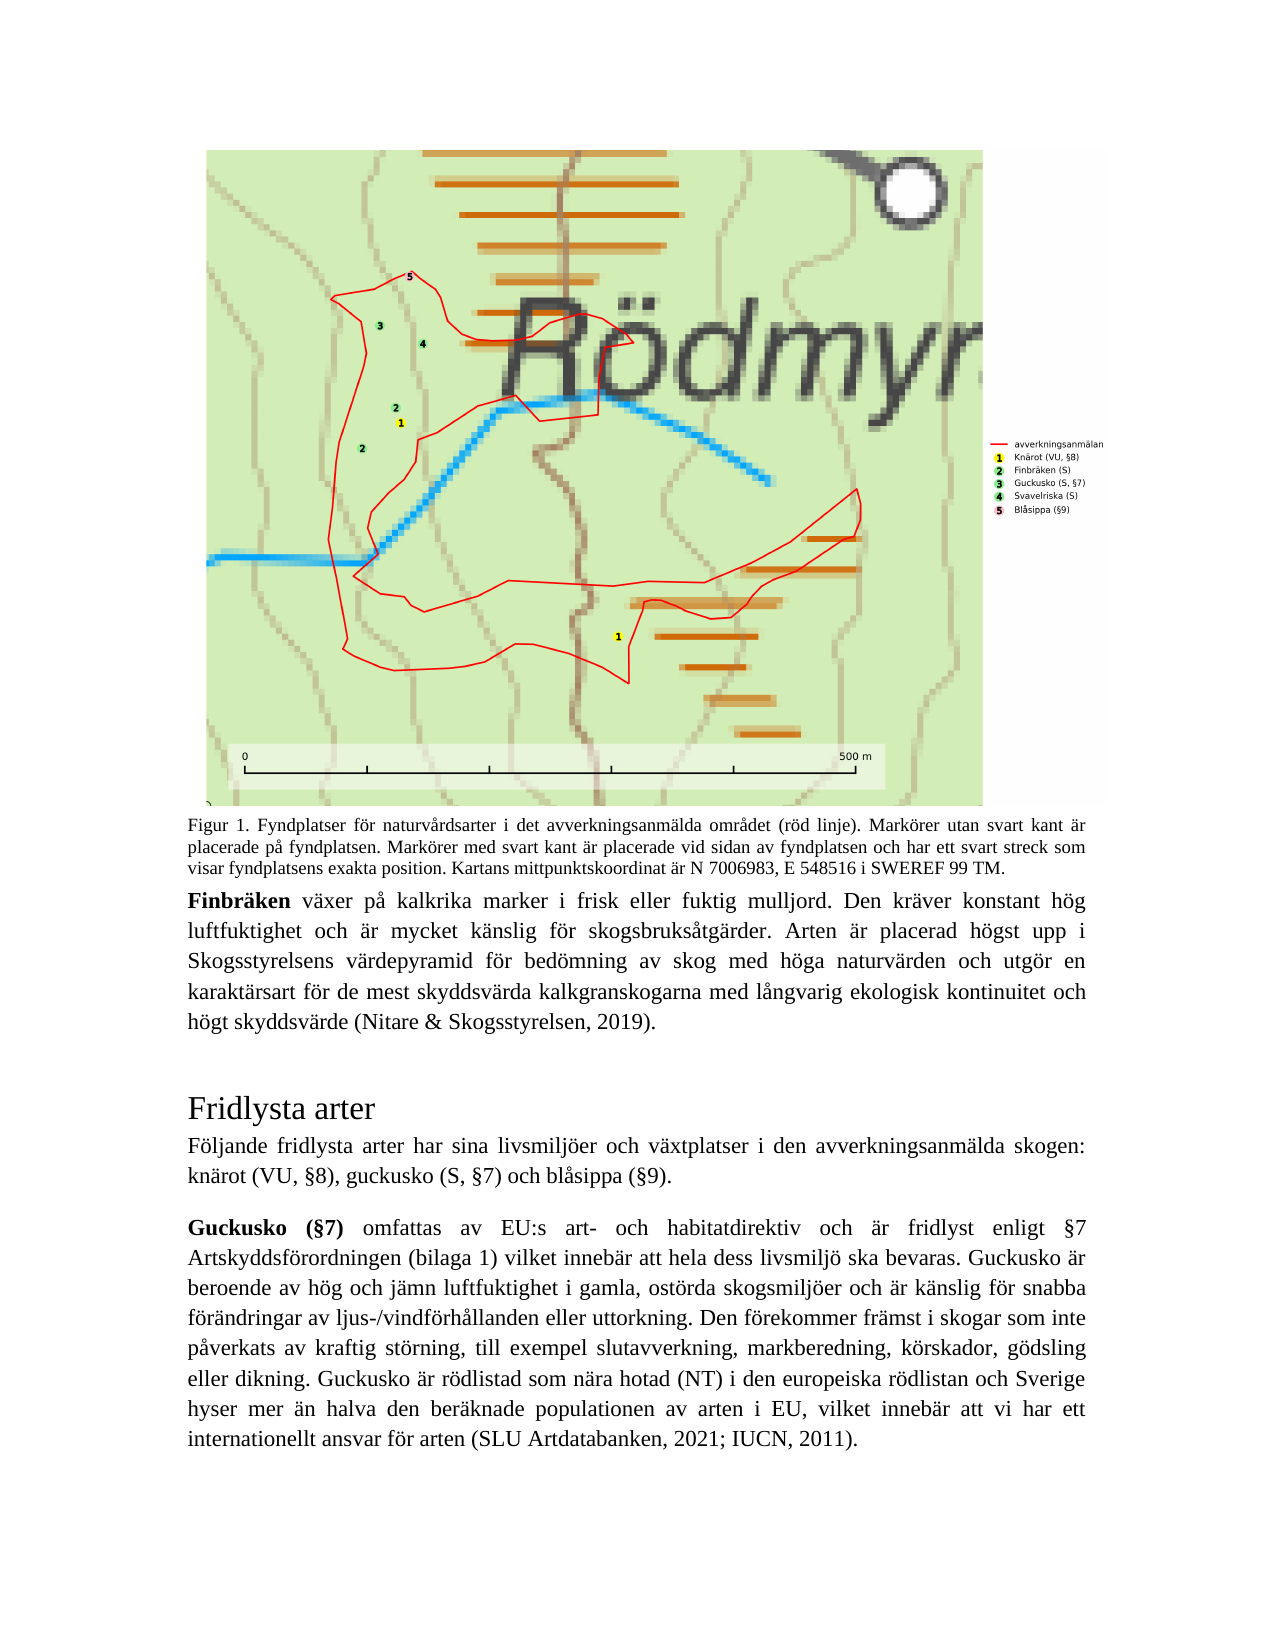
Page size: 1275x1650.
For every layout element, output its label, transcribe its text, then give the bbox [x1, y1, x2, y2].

text Guckusko (§7) omfattas av EU:s art- och habitatdirektiv och är fridlyst enligt §7 Artskyddsförordningen (bilaga 1) vilket innebär att hela dess livsmiljö ska bevaras. Guckusko är beroende av hög och jämn luftfuktighet i gamla, ostörda skogsmiljöer och är känslig för snabba förändringar av ljus-/vindförhållanden eller uttorkning. Den förekommer främst i skogar som inte påverkats av kraftig störning, till exempel slutavverkning, markberedning, körskador, gödsling eller dikning. Guckusko är rödlistad som nära hotad (NT) i den europeiska rödlistan och Sverige hyser mer än halva den beräknade populationen av arten i EU, vilket innebär att vi har ett internationellt ansvar för arten (SLU Artdatabanken, 2021; IUCN, 2011). [187, 1213, 1087, 1451]
picture [206, 150, 1107, 806]
text Finbräken växer på kalkrika marker i frisk eller fuktig mulljord. Den kräver konstant hög luftfuktighet och är mycket känslig för skogsbruksåtgärder. Arten är placerad högst upp i Skogsstyrelsens värdepyramid för bedömning av skog med höga naturvärden och utgör en karaktärsart för de mest skyddsvärda kalkgranskogarna med långvarig ekologisk kontinuitet och högt skyddsvärde (Nitare & Skogsstyrelsen, 2019). [187, 887, 1087, 1034]
text Figur 1. Fyndplatser för naturvårdsarter i det avverkningsanmälda området (röd linje). Markörer utan svart kant är placerade på fyndplatsen. Markörer med svart kant är placerade vid sidan av fyndplatsen och har ett svart streck som visar fyndplatsens exakta position. Kartans mittpunktskoordinat är N 7006983, E 548516 i SWEREF 99 TM. [187, 814, 1087, 879]
text Följande fridlysta arter har sina livsmiljöer och växtplatser i den avverkningsanmälda skogen: knärot (VU, §8), guckusko (S, §7) och blåsippa (§9). [187, 1132, 1087, 1189]
subtitle Fridlysta arter [187, 1088, 1087, 1127]
